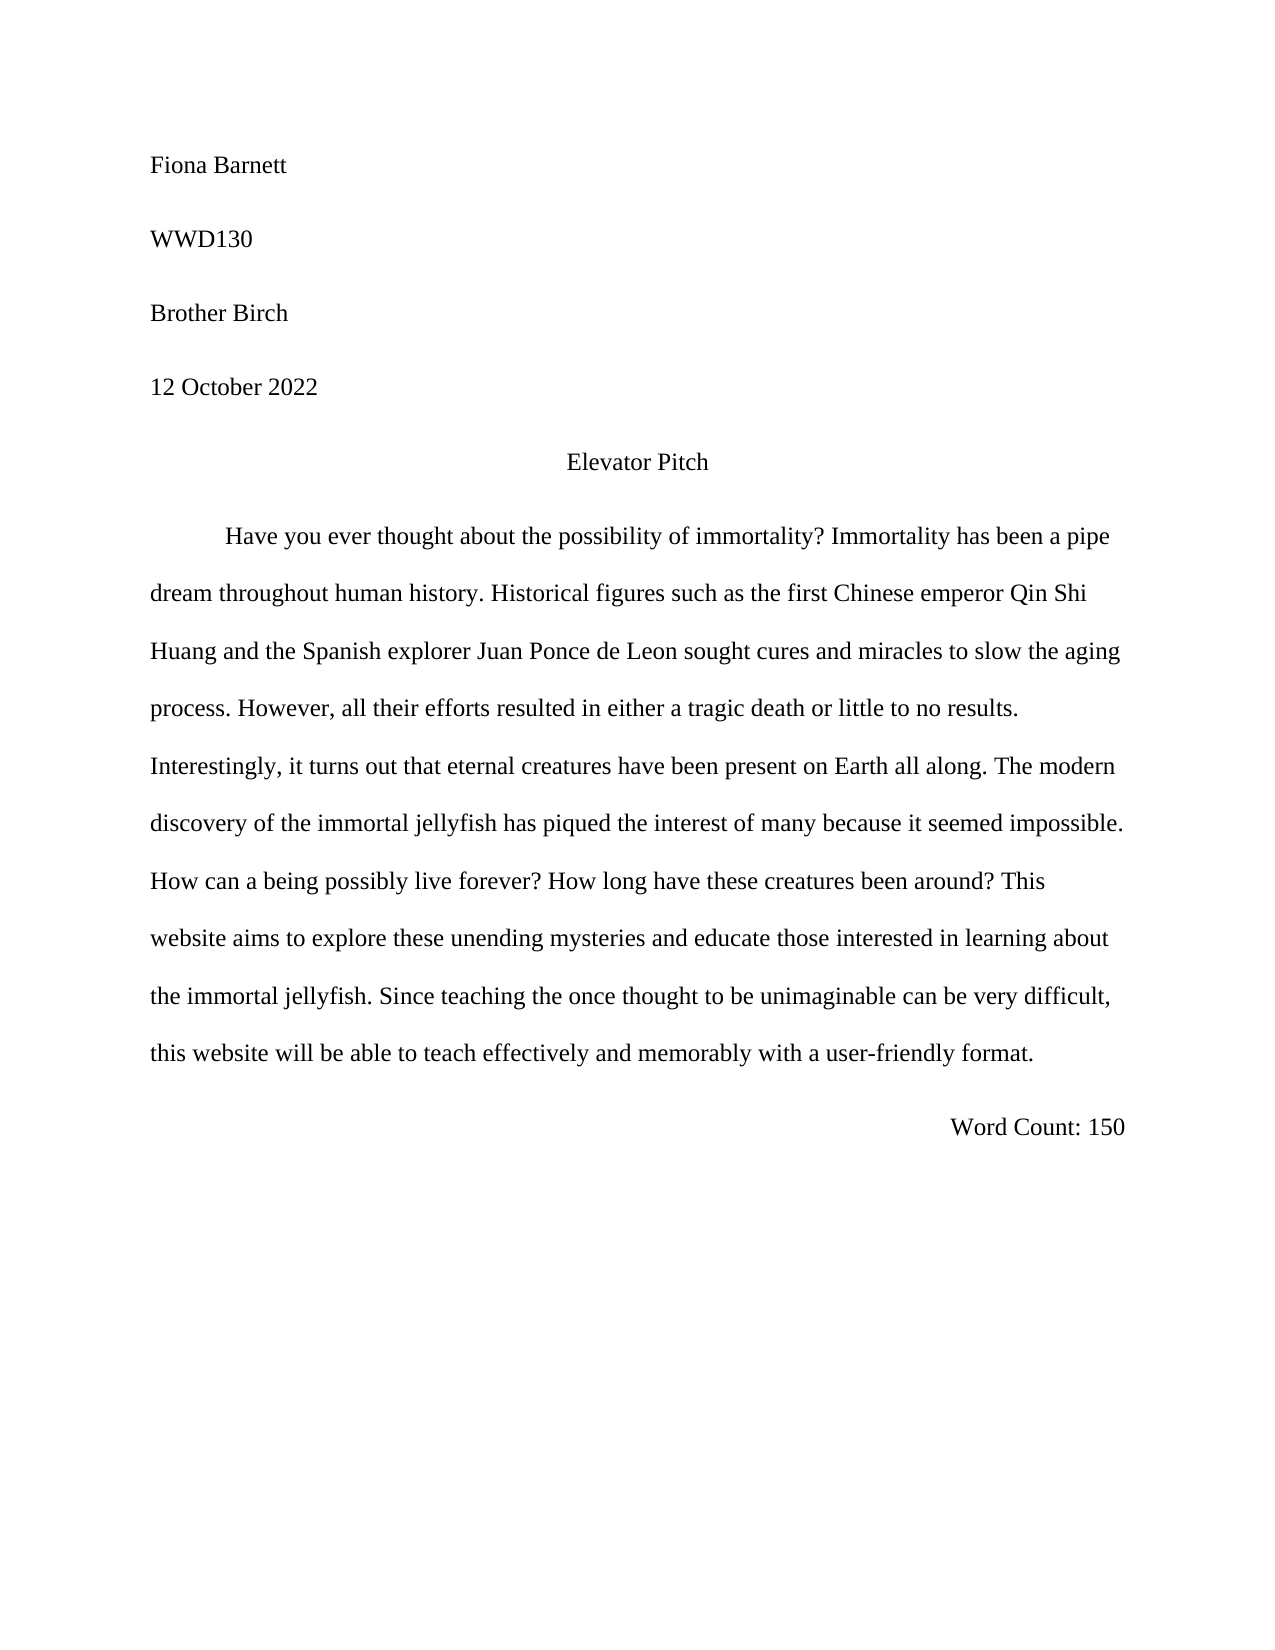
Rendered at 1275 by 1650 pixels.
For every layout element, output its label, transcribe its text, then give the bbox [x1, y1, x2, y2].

text Brother Birch [150, 298, 1125, 327]
text Have you ever thought about the possibility of immortality? Immortality has been a pipe dream throughout human history. Historical figures such as the first Chinese emperor Qin Shi Huang and the Spanish explorer Juan Ponce de Leon sought cures and miracles to slow the aging process. However, all their efforts resulted in either a tragic death or little to no results. Interestingly, it turns out that eternal creatures have been present on Earth all along. The modern discovery of the immortal jellyfish has piqued the interest of many because it seemed impossible. How can a being possibly live forever? How long have these creatures been around? This website aims to explore these unending mysteries and educate those interested in learning about the immortal jellyfish. Since teaching the once thought to be unimaginable can be very difficult, this website will be able to teach effectively and memorably with a user-friendly format. [150, 521, 1125, 1067]
text WWD130 [150, 224, 1125, 253]
text Word Count: 150 [150, 1112, 1125, 1141]
text Fiona Barnett [150, 150, 1125, 179]
text Elevator Pitch [150, 447, 1125, 475]
text 12 October 2022 [150, 372, 1125, 401]
